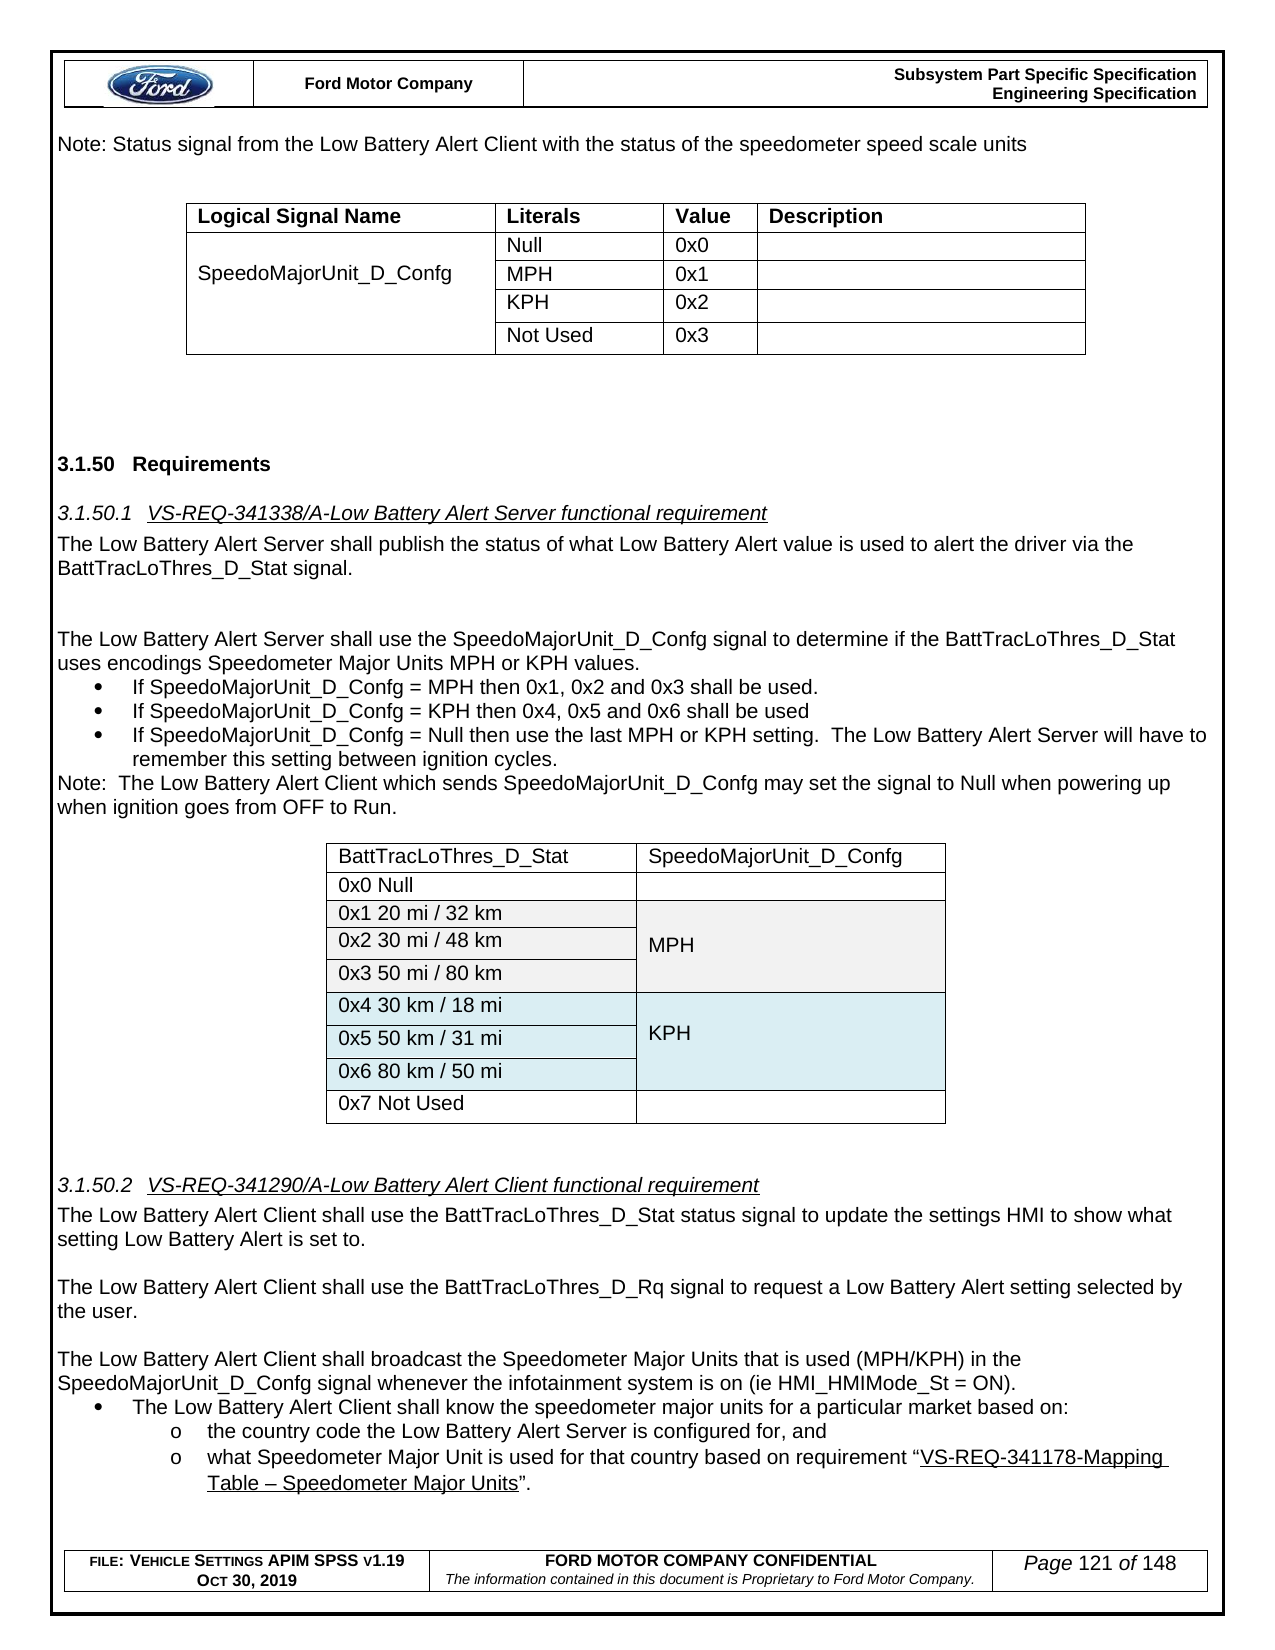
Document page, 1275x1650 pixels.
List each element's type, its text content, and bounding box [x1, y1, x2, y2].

text The Low Battery Alert Client shall use the BattTracLoThres_D_Rq signal to request a Low Battery Alert setting selected by the user. [57, 1275, 1215, 1323]
list what Speedometer Major Unit is used for that country based on requirement “VS-REQ-341178-Mapping Table – Speedometer Major Units”. [169, 1444, 1215, 1494]
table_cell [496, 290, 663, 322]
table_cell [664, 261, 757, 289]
list The Low Battery Alert Client shall know the speedometer major units for a particular market based on: [94, 1395, 1215, 1419]
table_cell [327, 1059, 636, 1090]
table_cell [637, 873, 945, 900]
list If SpeedoMajorUnit_D_Confg = Null then use the last MPH or KPH setting. The Low Battery Alert Server will have to remember this setting between ignition cycles. [94, 723, 1215, 771]
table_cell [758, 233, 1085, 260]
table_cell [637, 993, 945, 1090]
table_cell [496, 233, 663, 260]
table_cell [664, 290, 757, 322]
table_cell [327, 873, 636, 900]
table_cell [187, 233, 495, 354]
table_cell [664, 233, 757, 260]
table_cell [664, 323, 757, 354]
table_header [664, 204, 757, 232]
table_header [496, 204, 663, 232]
list If SpeedoMajorUnit_D_Confg = MPH then 0x1, 0x2 and 0x3 shall be used. [94, 675, 1215, 699]
text The Low Battery Alert Client shall use the BattTracLoThres_D_Stat status signal to update the settings HMI to show what setting Low Battery Alert is set to. [57, 1203, 1215, 1251]
picture [103, 61, 215, 107]
text The Low Battery Alert Server shall use the SpeedoMajorUnit_D_Confg signal to determine if the BattTracLoThres_D_Stat uses encodings Speedometer Major Units MPH or KPH values. [57, 627, 1215, 675]
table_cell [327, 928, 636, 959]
text Note: The Low Battery Alert Client which sends SpeedoMajorUnit_D_Confg may set the signal to Null when powering up when ignition goes from OFF to Run. [57, 771, 1215, 819]
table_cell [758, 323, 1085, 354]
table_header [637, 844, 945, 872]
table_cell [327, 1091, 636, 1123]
subtitle Requirements [57, 452, 1215, 476]
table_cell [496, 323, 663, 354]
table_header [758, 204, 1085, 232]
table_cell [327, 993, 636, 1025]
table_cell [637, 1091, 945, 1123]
list If SpeedoMajorUnit_D_Confg = KPH then 0x4, 0x5 and 0x6 shall be used [94, 699, 1215, 723]
text The Low Battery Alert Server shall publish the status of what Low Battery Alert value is used to alert the driver via the BattTracLoThres_D_Stat signal. [57, 531, 1215, 579]
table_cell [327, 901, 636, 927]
subtitle VS-REQ-341290/A-Low Battery Alert Client functional requirement [57, 1173, 1215, 1197]
text The Low Battery Alert Client shall broadcast the Speedometer Major Units that is used (MPH/KPH) in the SpeedoMajorUnit_D_Confg signal whenever the infotainment system is on (ie HMI_HMIMode_St = ON). [57, 1347, 1215, 1395]
subtitle VS-REQ-341338/A-Low Battery Alert Server functional requirement [57, 501, 1215, 525]
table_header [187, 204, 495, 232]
list the country code the Low Battery Alert Server is configured for, and [169, 1419, 1215, 1444]
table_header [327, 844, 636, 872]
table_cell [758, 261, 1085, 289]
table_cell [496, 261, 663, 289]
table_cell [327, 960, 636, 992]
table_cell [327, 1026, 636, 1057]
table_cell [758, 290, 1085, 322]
text Note: Status signal from the Low Battery Alert Client with the status of the speedometer speed scale units [57, 131, 1215, 155]
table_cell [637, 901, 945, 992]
